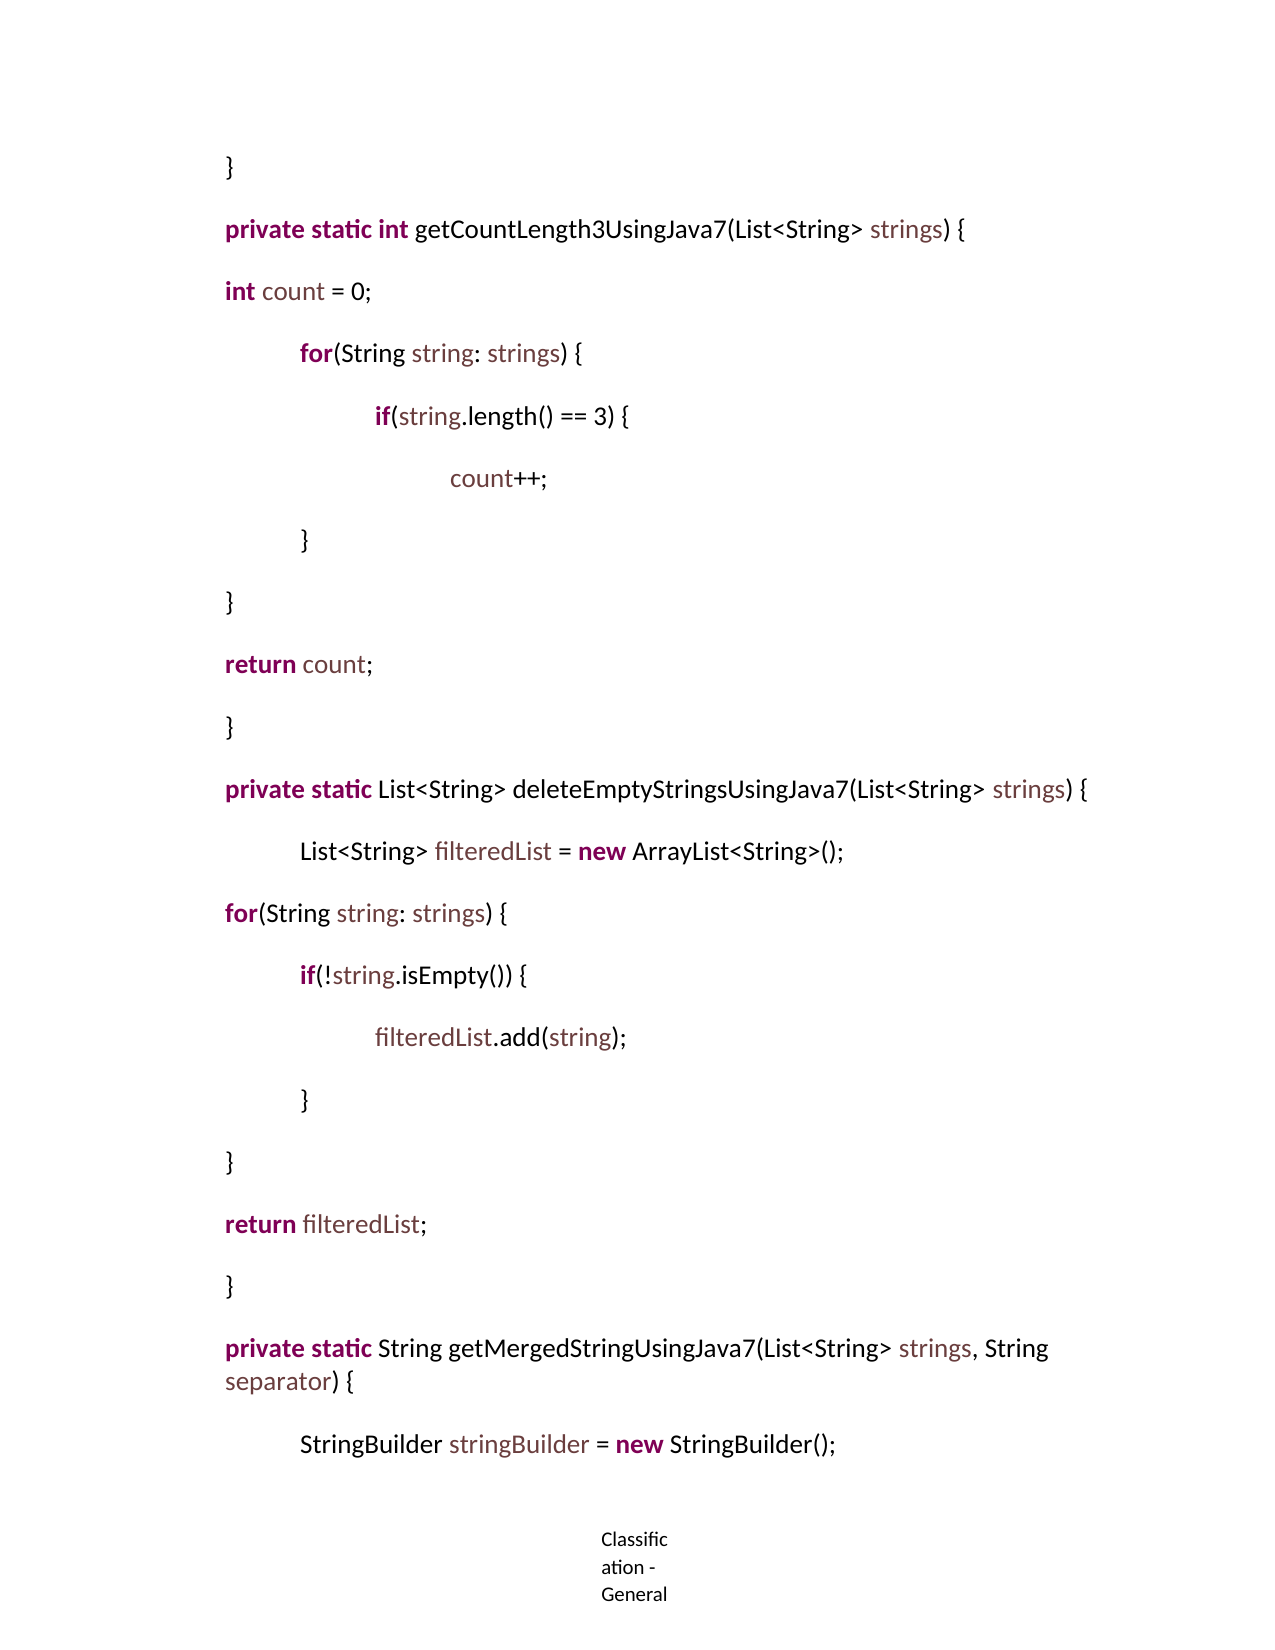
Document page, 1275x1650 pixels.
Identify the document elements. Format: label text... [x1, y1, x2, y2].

text } [225, 585, 1125, 618]
text } [225, 1269, 1125, 1302]
text } [225, 710, 1125, 743]
text int count = 0; [225, 274, 1125, 307]
text private static int getCountLength3UsingJava7(List<String> strings) { [225, 212, 1125, 245]
text filteredList.add(string); [300, 1021, 1125, 1054]
text private static List<String> deleteEmptyStringsUsingJava7(List<String> strings) { [225, 772, 1125, 805]
text private static String getMergedStringUsingJava7(List<String> strings, String separator) { [225, 1332, 1125, 1398]
text count++; [375, 461, 1125, 494]
text if(!string.isEmpty()) { [300, 958, 1125, 991]
text } [225, 150, 1125, 183]
text StringBuilder stringBuilder = new StringBuilder(); [225, 1427, 1125, 1460]
text List<String> filteredList = new ArrayList<String>(); [225, 834, 1125, 867]
text for(String string: strings) { [300, 337, 1125, 369]
text for(String string: strings) { [225, 896, 1125, 929]
text if(string.length() == 3) { [375, 399, 1125, 432]
text } [225, 1145, 1125, 1178]
text return filteredList; [225, 1207, 1125, 1240]
text } [300, 1083, 1125, 1116]
text return count; [225, 647, 1125, 681]
text } [300, 523, 1125, 556]
